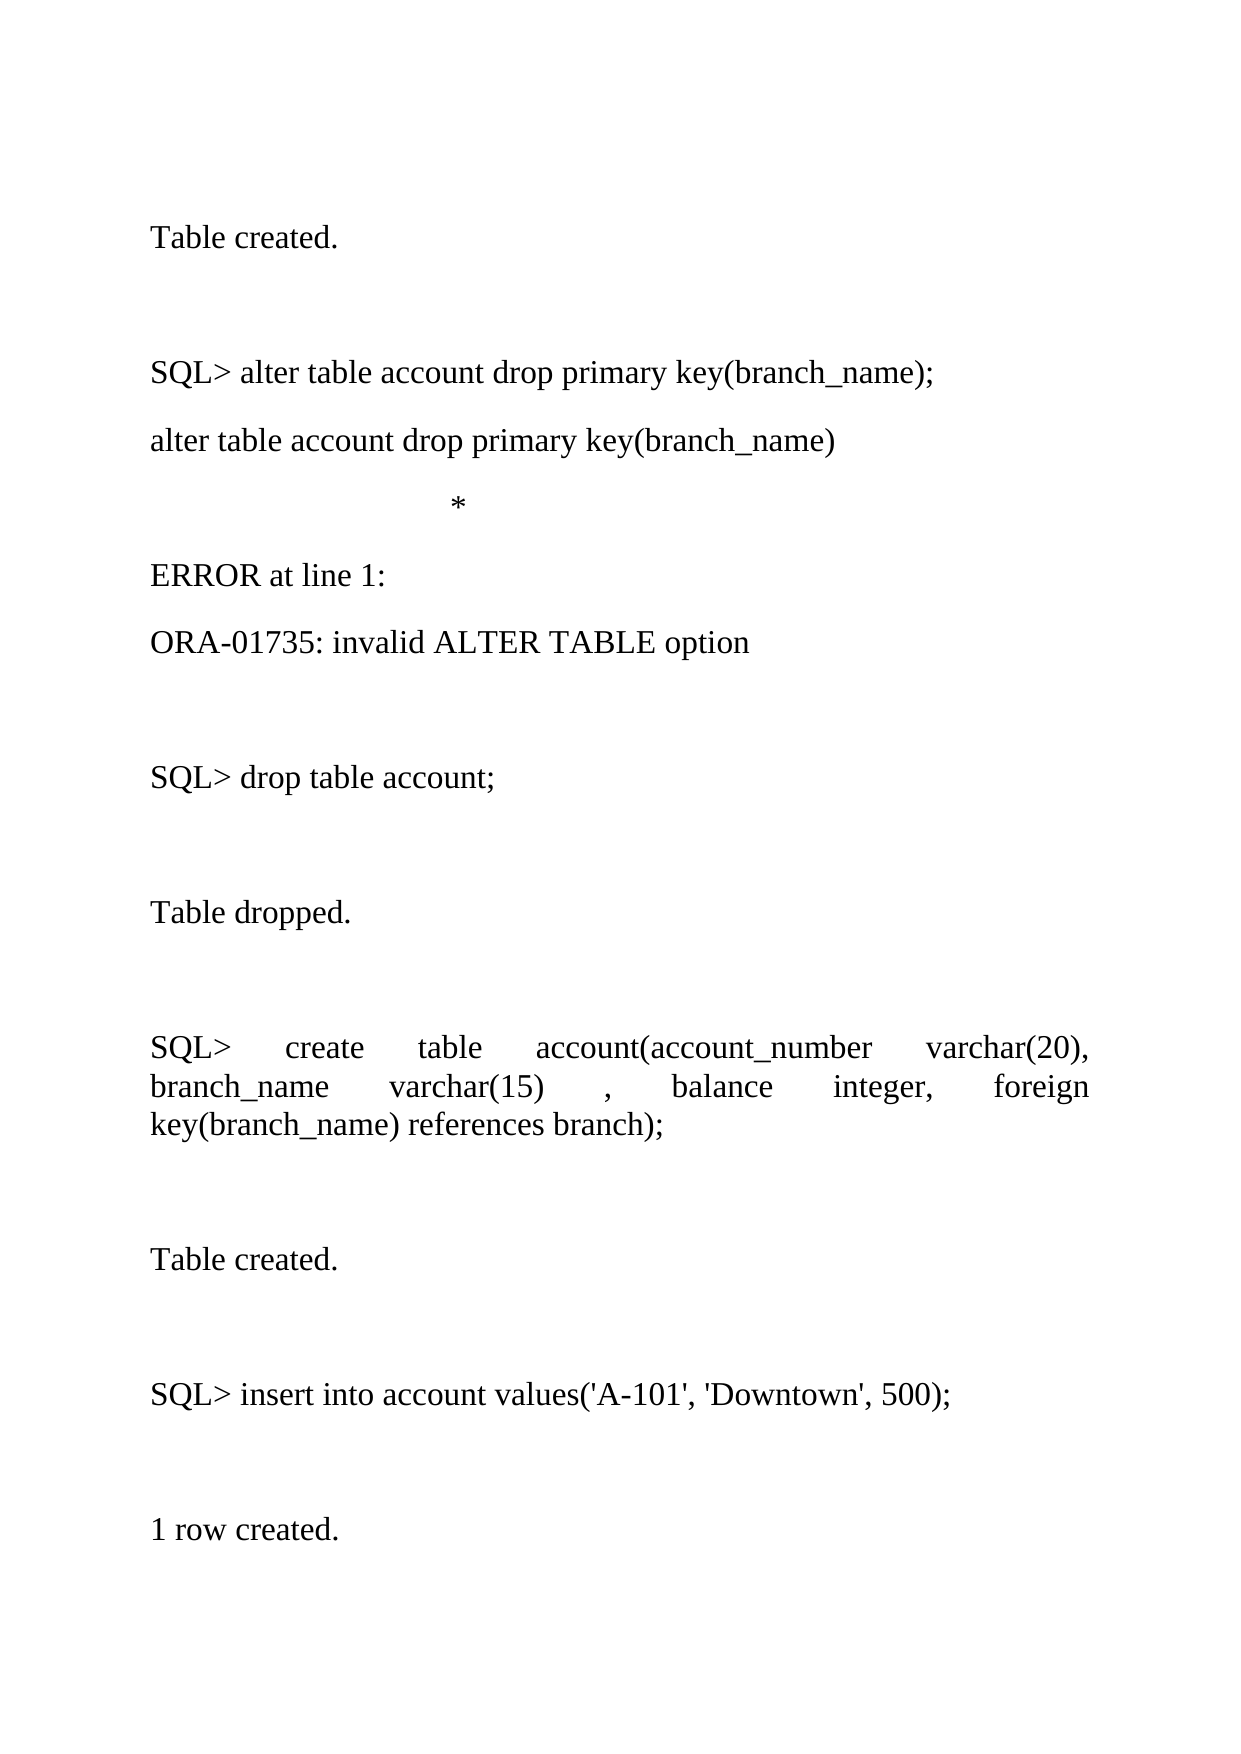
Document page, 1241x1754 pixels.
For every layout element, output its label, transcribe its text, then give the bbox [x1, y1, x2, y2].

text 1 row created. [150, 1509, 1090, 1547]
text SQL> create table account(account_number varchar(20), branch_name varchar(15) , balance integer, foreign key(branch_name) references branch); [150, 1027, 1090, 1142]
text Table dropped. [150, 892, 1090, 931]
text ORA-01735: invalid ALTER TABLE option [150, 622, 1090, 661]
text Table created. [150, 1239, 1090, 1277]
text SQL> alter table account drop primary key(branch_name); [150, 352, 1090, 391]
text SQL> insert into account values('A-101', 'Downtown', 500); [150, 1374, 1090, 1412]
text alter table account drop primary key(branch_name) [150, 420, 1090, 458]
text * [150, 487, 1090, 526]
text Table created. [150, 217, 1090, 256]
text ERROR at line 1: [150, 555, 1090, 593]
text SQL> drop table account; [150, 757, 1090, 796]
